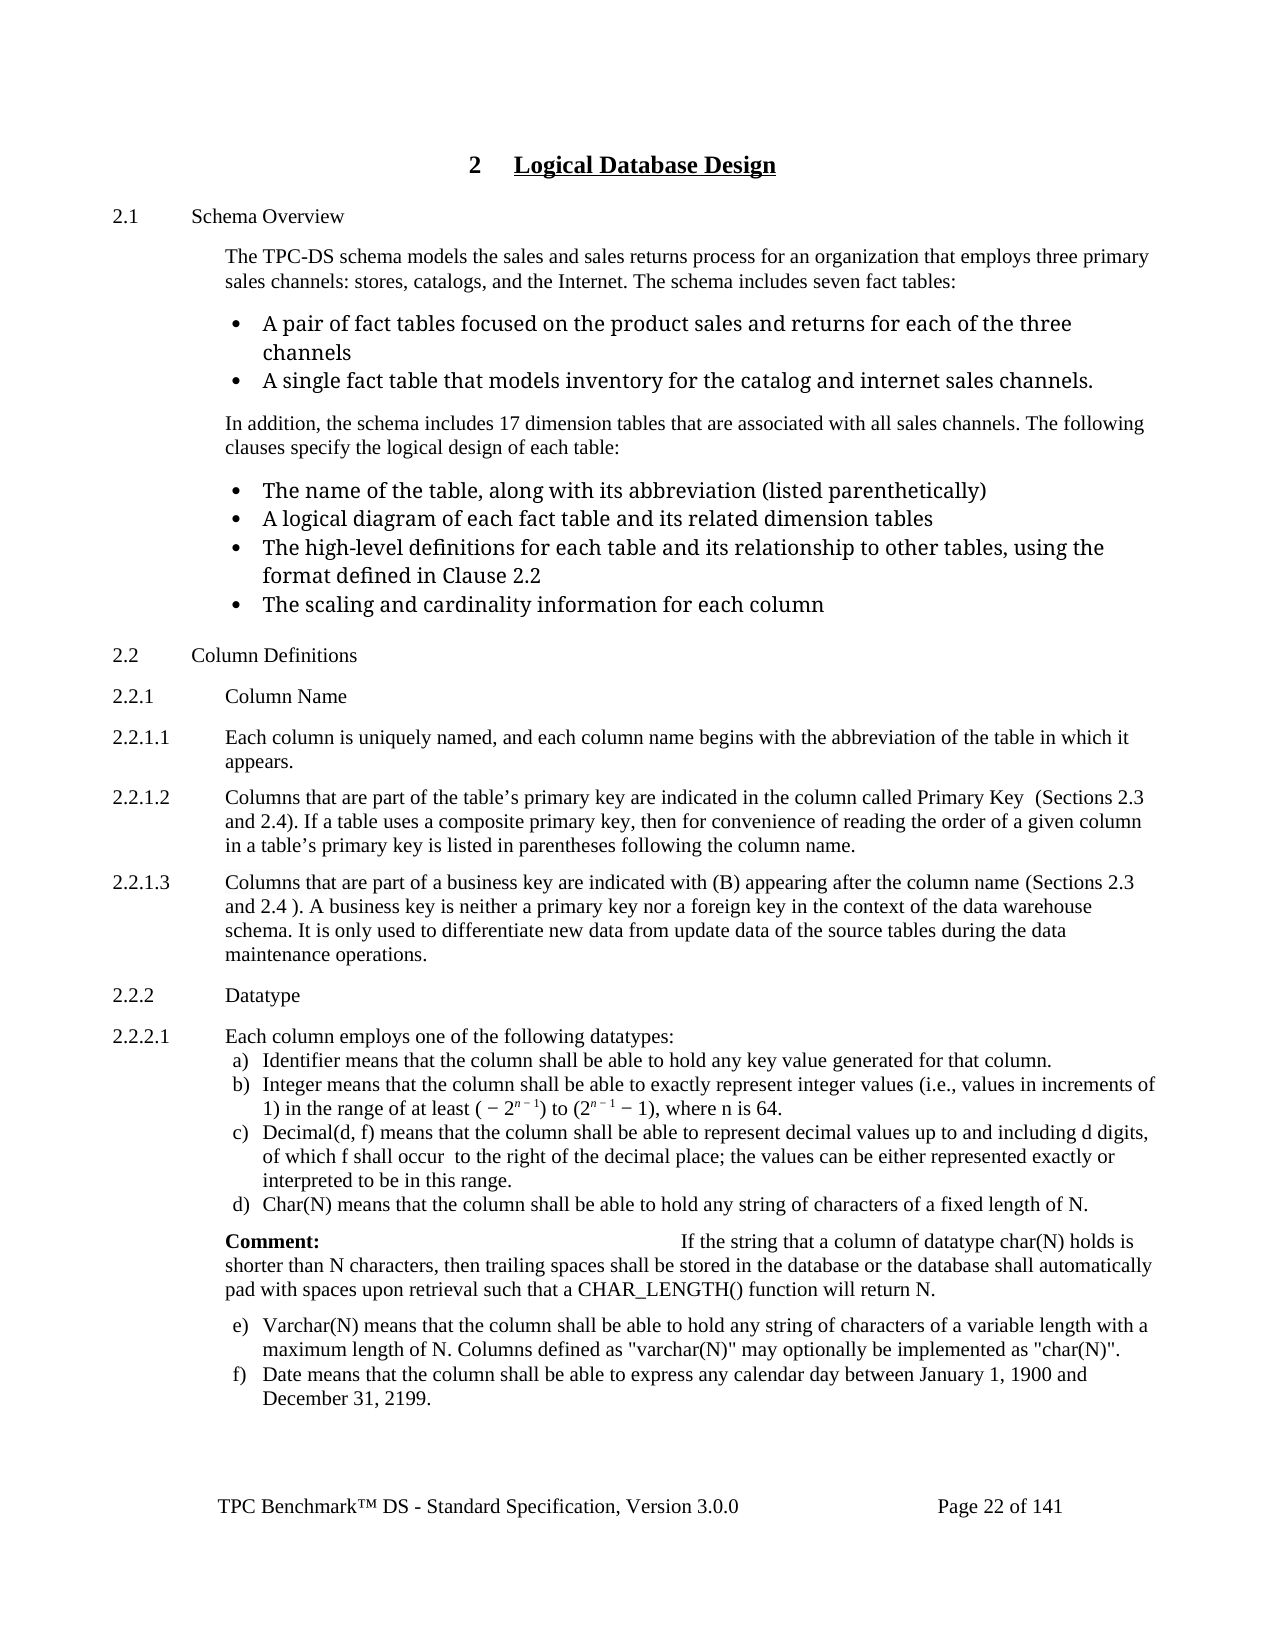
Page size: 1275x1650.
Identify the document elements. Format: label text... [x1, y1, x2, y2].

text Column Definitions [112, 643, 1162, 667]
list Identifier means that the column shall be able to hold any key value generated for that column. [232, 1048, 1162, 1072]
text Columns that are part of a business key are indicated with (B) appearing after the column name (Sections 2.3 and 2.4 ). A business key is neither a primary key nor a foreign key in the context of the data warehouse schema. It is only used to differentiate new data from update data of the source tables during the data maintenance operations. [112, 870, 1162, 966]
list Date means that the column shall be able to express any calendar day between January 1, 1900 and December 31, 2199. [232, 1361, 1162, 1409]
list Integer means that the column shall be able to exactly represent integer values (i.e., values in increments of 1) in the range of at least ( − 2n − 1) to (2n − 1 − 1), where n is 64. [232, 1072, 1162, 1120]
list A pair of fact tables focused on the product sales and returns for each of the three channels [232, 309, 1162, 366]
text If the string that a column of datatype char(N) holds is shorter than N characters, then trailing spaces shall be stored in the database or the database shall automatically pad with spaces upon retrieval such that a CHAR_LENGTH() function will return N. [225, 1229, 1162, 1301]
text Column Name [112, 684, 1162, 708]
subtitle Logical Database Design [469, 150, 1162, 179]
text Columns that are part of the table’s primary key are indicated in the column called Primary Key (Sections 2.3 and 2.4). If a table uses a composite primary key, then for convenience of reading the order of a given column in a table’s primary key is listed in parentheses following the column name. [112, 785, 1162, 857]
list The scaling and cardinality information for each column [232, 590, 1162, 618]
list Varchar(N) means that the column shall be able to hold any string of characters of a variable length with a maximum length of N. Columns defined as "varchar(N)" may optionally be implemented as "char(N)". [232, 1313, 1162, 1361]
list Char(N) means that the column shall be able to hold any string of characters of a fixed length of N. [232, 1192, 1162, 1216]
text Datatype [112, 983, 1162, 1007]
list Decimal(d, f) means that the column shall be able to represent decimal values up to and including d digits, of which f shall occur to the right of the decimal place; the values can be either represented exactly or interpreted to be in this range. [232, 1120, 1162, 1192]
text The TPC-DS schema models the sales and sales returns process for an organization that employs three primary sales channels: stores, catalogs, and the Internet. The schema includes seven fact tables: [225, 244, 1162, 293]
list A logical diagram of each fact table and its related dimension tables [232, 504, 1162, 533]
list The high-level definitions for each table and its relationship to other tables, using the format defined in Clause 2.2 [232, 533, 1162, 590]
list A single fact table that models inventory for the catalog and internet sales channels. [232, 366, 1162, 394]
text Each column is uniquely named, and each column name begins with the abbreviation of the table in which it appears. [112, 725, 1162, 773]
text In addition, the schema includes 17 dimension tables that are associated with all sales channels. The following clauses specify the logical design of each table: [225, 411, 1162, 459]
text Each column employs one of the following datatypes: [112, 1024, 1162, 1048]
text Schema Overview [112, 204, 1162, 228]
list The name of the table, along with its abbreviation (listed parenthetically) [232, 476, 1162, 504]
